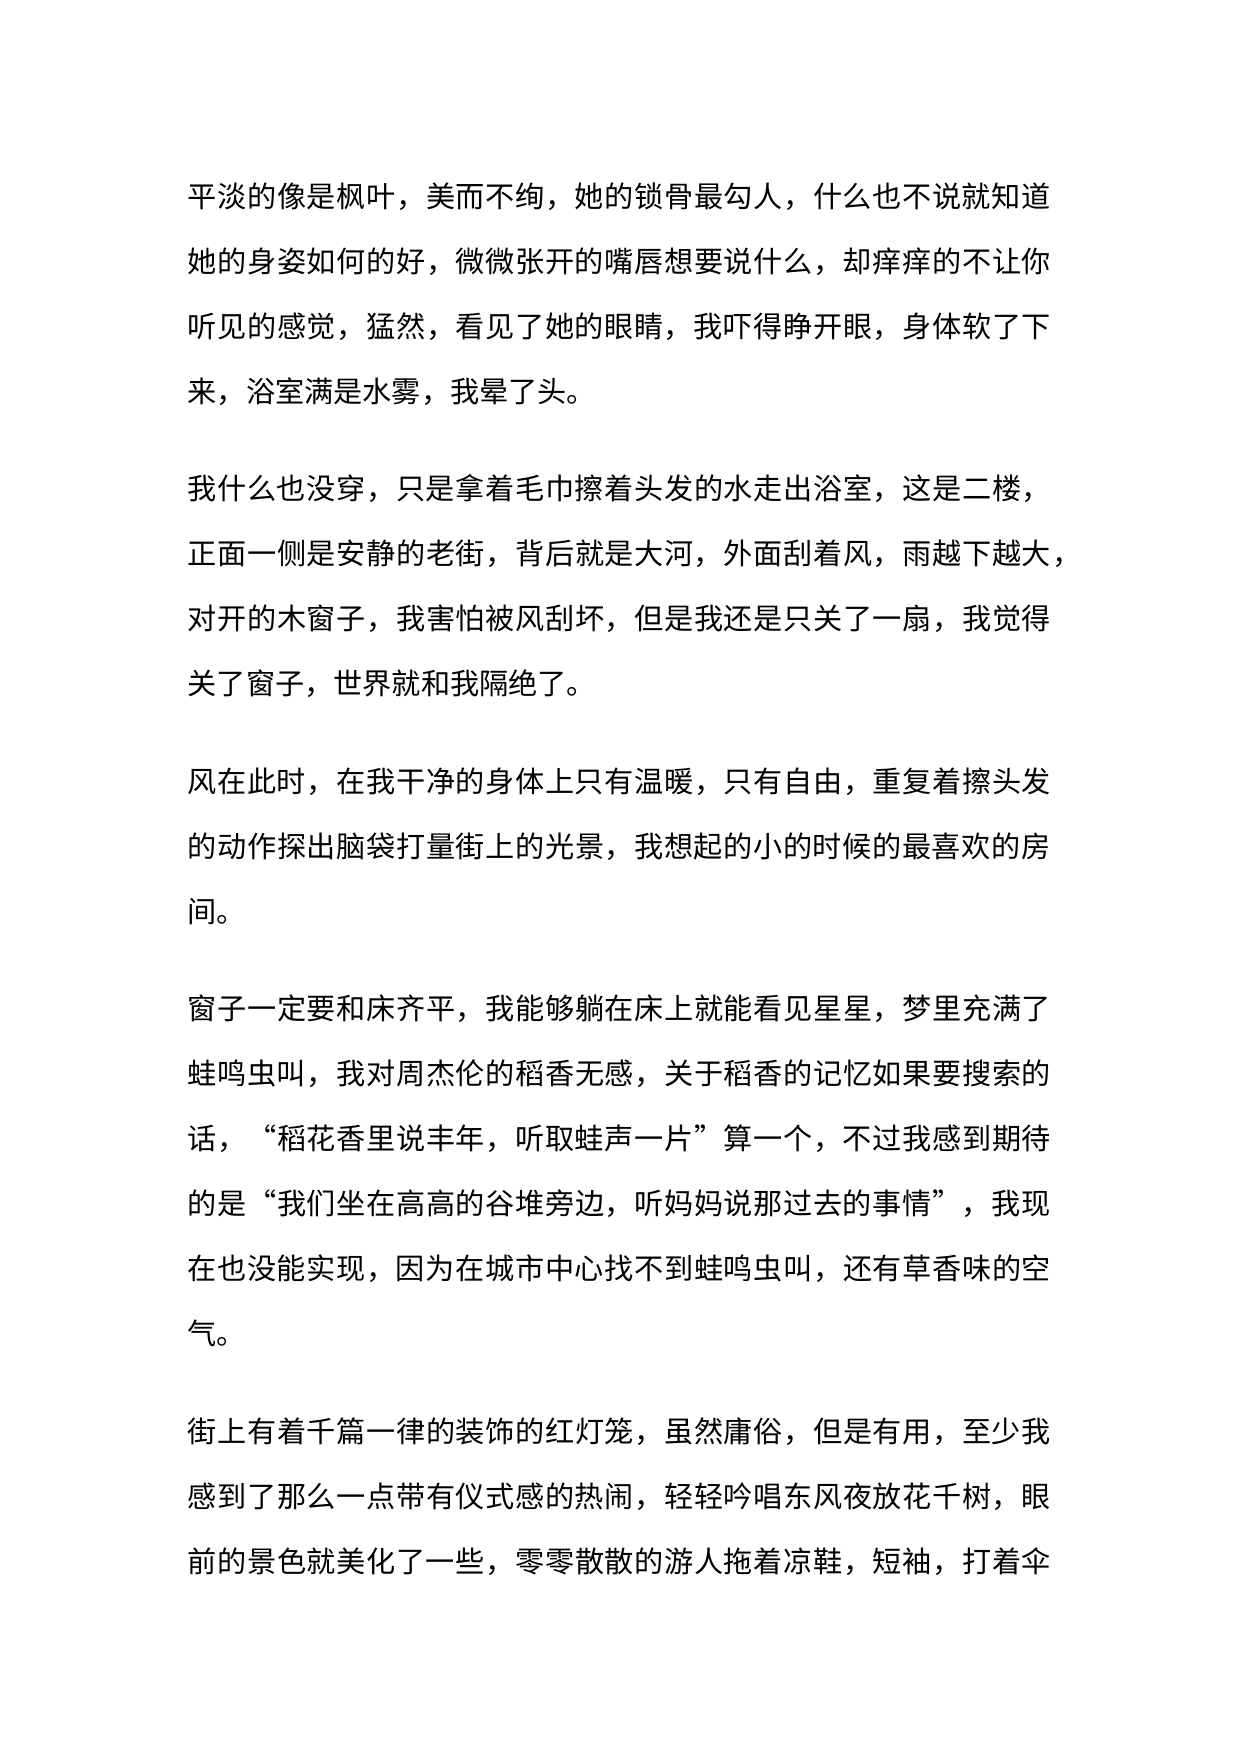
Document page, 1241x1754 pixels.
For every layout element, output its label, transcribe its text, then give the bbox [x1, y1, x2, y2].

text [187, 1397, 1053, 1592]
text 窗子一定要和床齐平，我能够躺在床上就能看见星星，梦里充满了蛙鸣虫叫，我对周杰伦的稻香无感，关于稻香的记忆如果要搜索的话，“稻花香里说丰年，听取蛙声一片”算一个，不过我感到期待的是“我们坐在高高的谷堆旁边，听妈妈说那过去的事情”，我现在也没能实现，因为在城市中心找不到蛙鸣虫叫，还有草香味的空气。 [187, 974, 1053, 1364]
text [187, 162, 1053, 422]
text 我什么也没穿，只是拿着毛巾擦着头发的水走出浴室，这是二楼，正面一侧是安静的老街，背后就是大河，外面刮着风，雨越下越大，对开的木窗子，我害怕被风刮坏，但是我还是只关了一扇，我觉得关了窗子，世界就和我隔绝了。 [187, 454, 1053, 714]
text 风在此时，在我干净的身体上只有温暖，只有自由，重复着擦头发的动作探出脑袋打量街上的光景，我想起的小的时候的最喜欢的房间。 [187, 747, 1053, 942]
